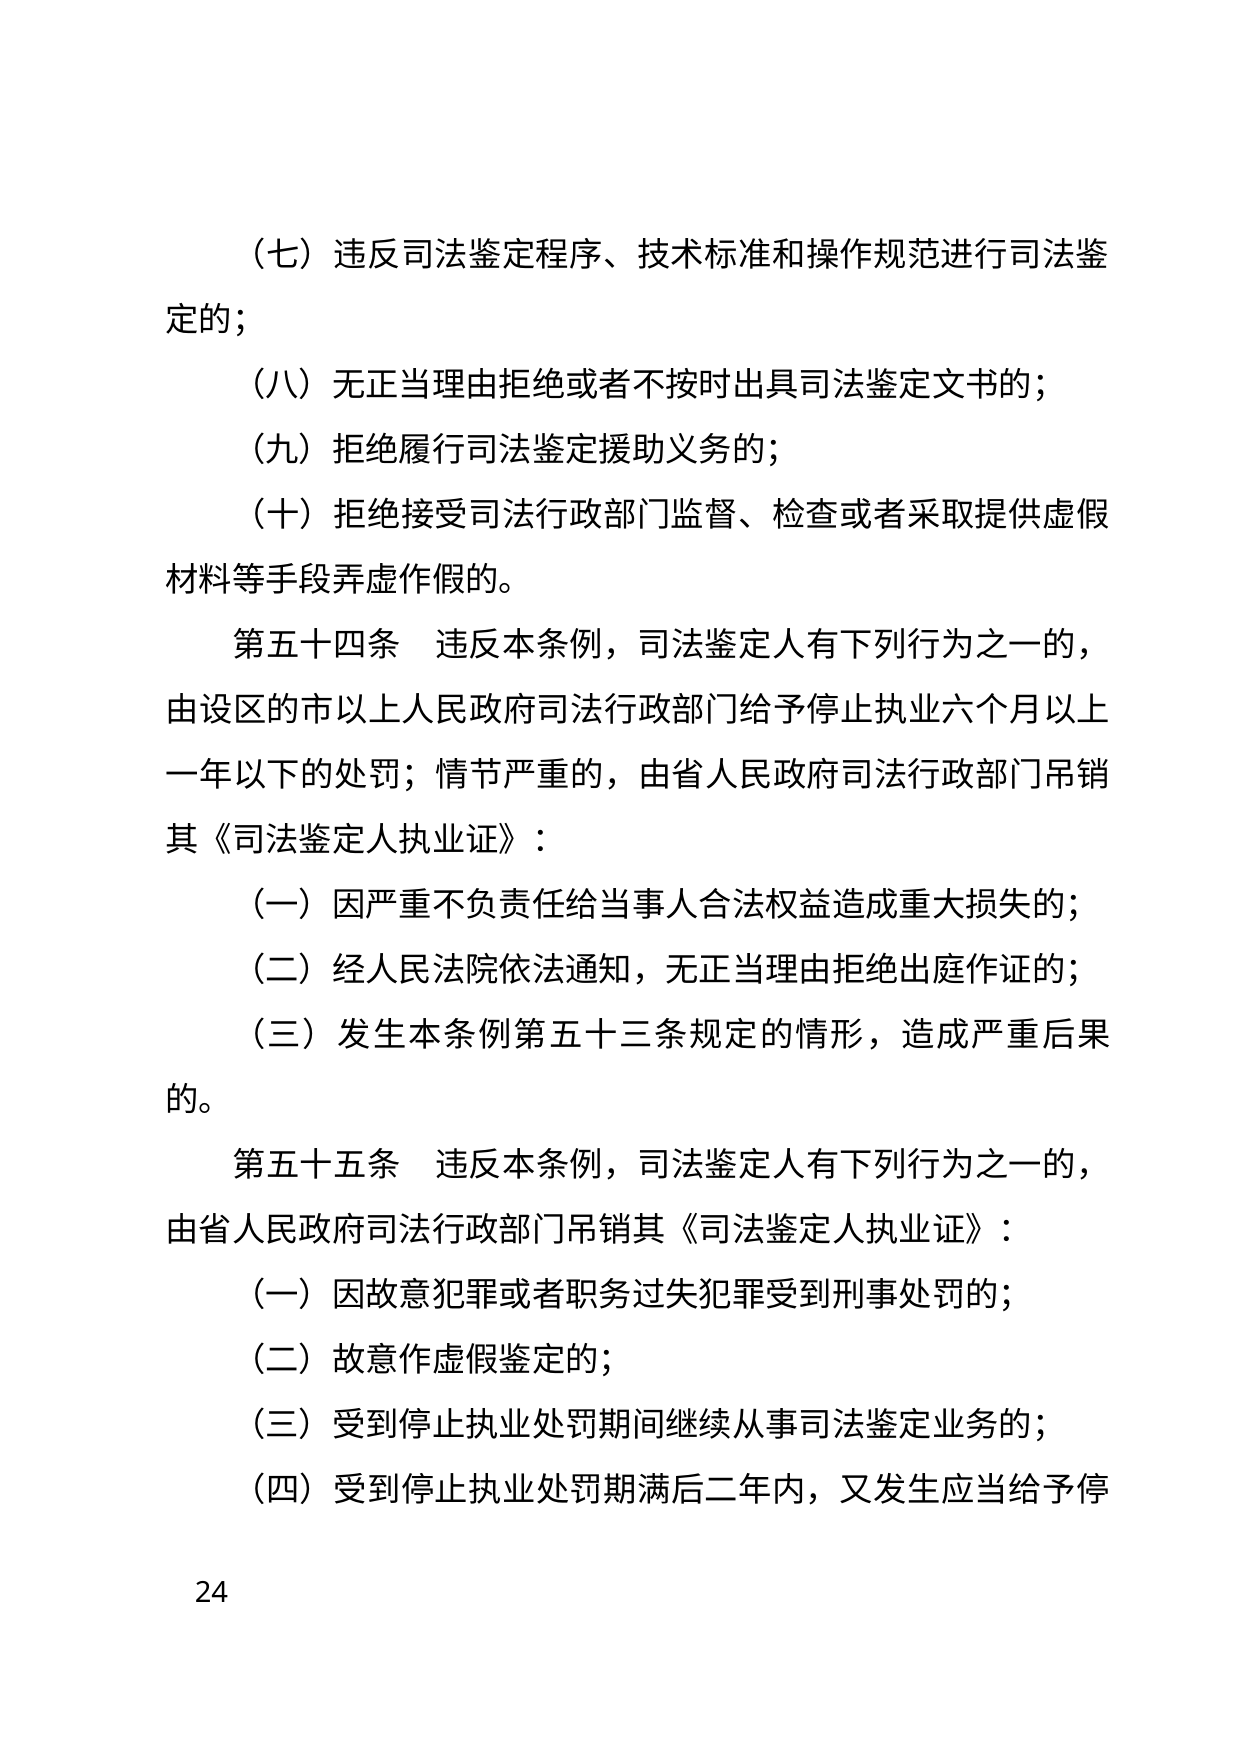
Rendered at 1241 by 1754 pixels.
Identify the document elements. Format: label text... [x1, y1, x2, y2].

text （二）经人民法院依法通知，无正当理由拒绝出庭作证的； [165, 934, 1110, 999]
text （一）因故意犯罪或者职务过失犯罪受到刑事处罚的； [165, 1259, 1110, 1324]
text （七）违反司法鉴定程序、技术标准和操作规范进行司法鉴定的； [165, 219, 1110, 349]
text 第五十四条 违反本条例，司法鉴定人有下列行为之一的，由设区的市以上人民政府司法行政部门给予停止执业六个月以上一年以下的处罚；情节严重的，由省人民政府司法行政部门吊销其《司法鉴定人执业证》： [165, 609, 1110, 869]
text （三）发生本条例第五十三条规定的情形，造成严重后果的。 [165, 999, 1110, 1129]
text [165, 1454, 1110, 1519]
text （二）故意作虚假鉴定的； [165, 1324, 1110, 1389]
text （三）受到停止执业处罚期间继续从事司法鉴定业务的； [165, 1389, 1110, 1454]
text 第五十五条 违反本条例，司法鉴定人有下列行为之一的，由省人民政府司法行政部门吊销其《司法鉴定人执业证》： [165, 1129, 1110, 1259]
text （九）拒绝履行司法鉴定援助义务的； [165, 414, 1110, 479]
text （一）因严重不负责任给当事人合法权益造成重大损失的； [165, 869, 1110, 934]
text （十）拒绝接受司法行政部门监督、检查或者采取提供虚假材料等手段弄虚作假的。 [165, 479, 1110, 609]
text （八）无正当理由拒绝或者不按时出具司法鉴定文书的； [165, 349, 1110, 414]
